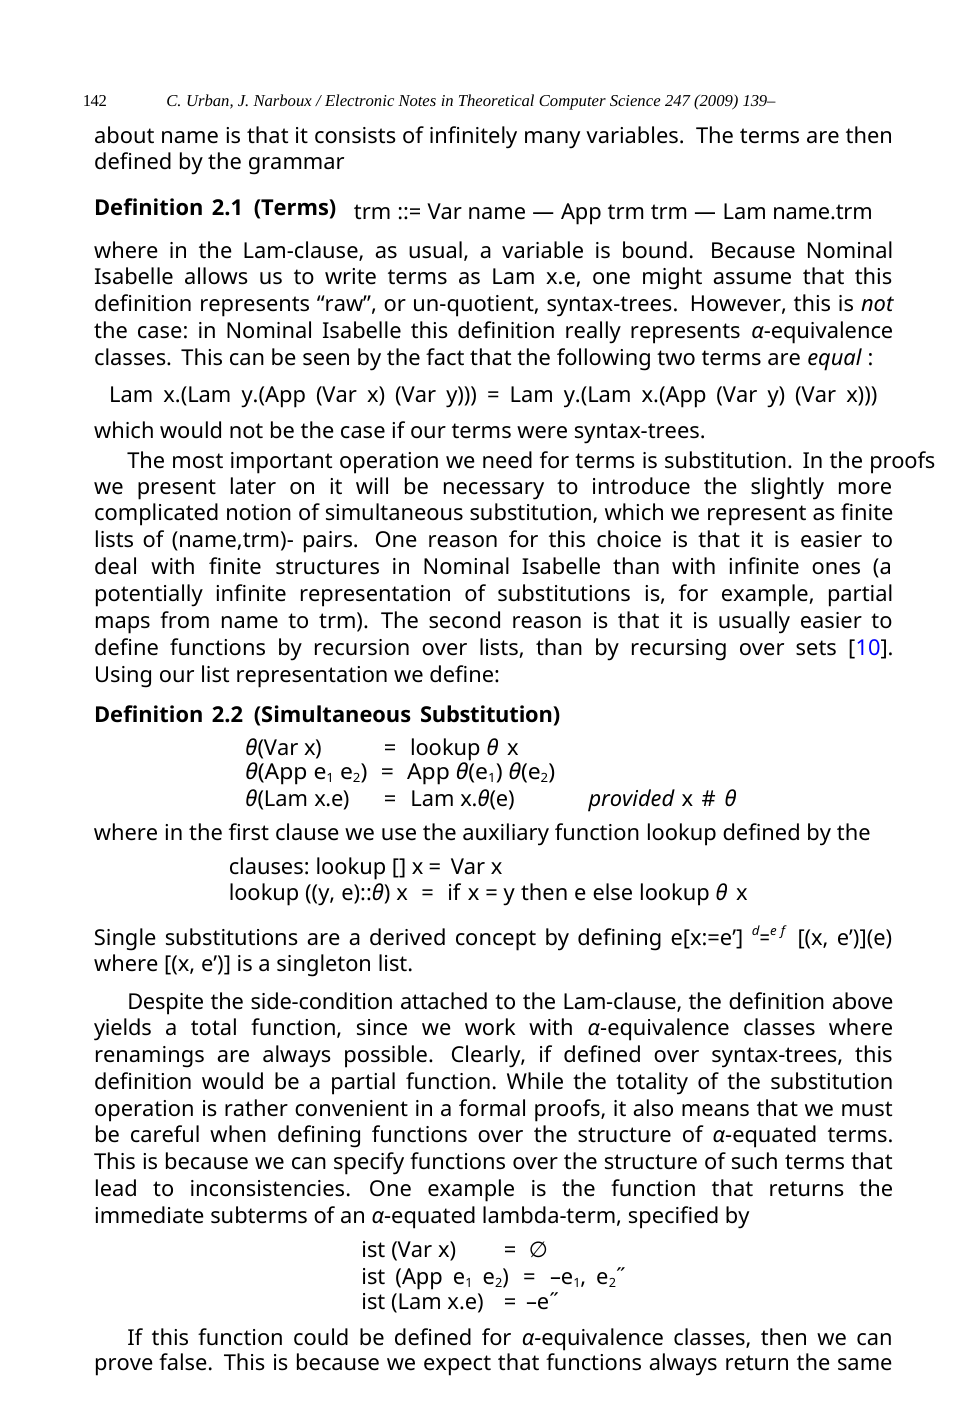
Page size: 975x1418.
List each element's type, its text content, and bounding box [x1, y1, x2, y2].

text where in the Lam-clause, as usual, a variable is bound. Because Nominal Isabelle allows us to write terms as Lam x.e, one might assume that this definition represents “raw”, or un-quotient, syntax-trees. However, this is not the case: in Nominal Isabelle this definition really represents α-equivalence classes. This can be seen by the fact that the following two terms are equal : [94, 237, 893, 372]
text Lam x.(Lam y.(App (Var x) (Var y))) = Lam y.(Lam x.(App (Var y) (Var x))) which would not be the case if our terms were syntax-trees. [94, 379, 878, 445]
text θ(Var x) = lookup θ x [245, 733, 937, 761]
text lookup ((y, e)::θ) x = if x = y then e else lookup θ x [228, 881, 937, 906]
subtitle Definition 2.2 (Simultaneous Substitution) [94, 699, 937, 729]
text ist (Var x) = ∅ [361, 1234, 937, 1263]
text Definition 2.1 (Terms) trm ::= Var name — App trm trm — Lam name.trm [94, 192, 937, 226]
text we present later on it will be necessary to introduce the slightly more complicated notion of simultaneous substitution, which we represent as finite lists of (name,trm)- pairs. One reason for this choice is that it is easier to deal with finite structures in Nominal Isabelle than with infinite ones (a potentially infinite representation of substitutions is, for example, partial maps from name to trm). The second reason is that it is usually easier to define functions by recursion over lists, than by recursing over sets [10]. Using our list representation we define: [94, 473, 893, 688]
text about name is that it consists of infinitely many variables. The terms are then defined by the grammar [94, 122, 893, 176]
text where in the first clause we use the auxiliary function lookup defined by the clauses: lookup [] x = Var x [94, 812, 893, 881]
text The most important operation we need for terms is substitution. In the proofs [127, 451, 937, 473]
text ist (App e1 e2) = –e1, e2˝ ist (Lam x.e) = –e˝ [361, 1264, 626, 1315]
text Despite the side-condition attached to the Lam-clause, the definition above yields a total function, since we work with α-equivalence classes where renamings are always possible. Clearly, if defined over syntax-trees, this definition would be a partial function. While the totality of the substitution operation is rather convenient in a formal proofs, it also means that we must be careful when defining functions over the structure of α-equated terms. This is because we can specify functions over the structure of such terms that lead to inconsistencies. One example is the function that returns the immediate subterms of an α-equated lambda-term, specified by [94, 988, 893, 1230]
text Single substitutions are a derived concept by defining e[x:=e’] d=ef [(x, e’)](e) where [(x, e’)] is a singleton list. [94, 924, 893, 978]
text θ(App e1 e2) = App θ(e1) θ(e2) [245, 761, 937, 784]
text θ(Lam x.e) = Lam x.θ(e) provided x # θ [245, 784, 937, 811]
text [94, 1323, 893, 1377]
